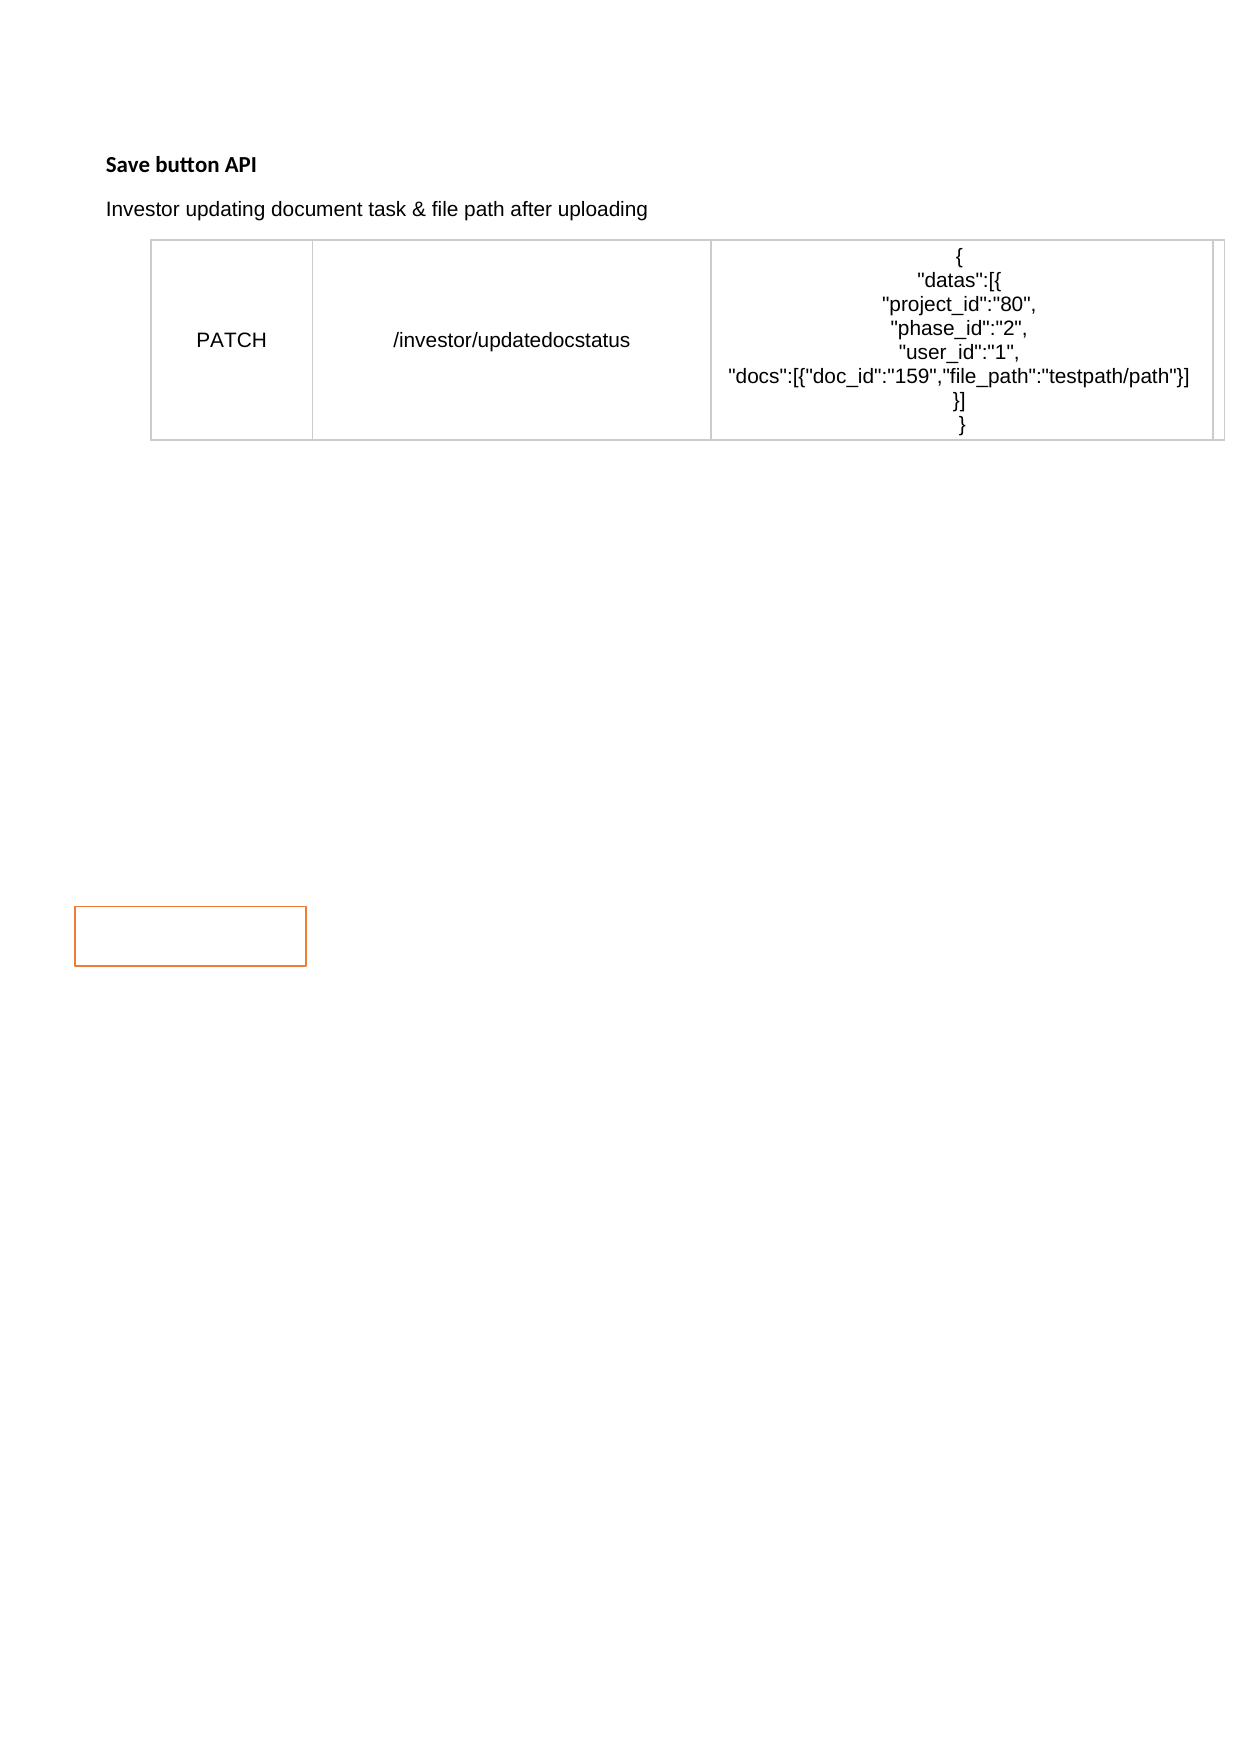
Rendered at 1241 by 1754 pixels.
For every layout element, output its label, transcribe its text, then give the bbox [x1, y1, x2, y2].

table_header PATCH [152, 241, 312, 439]
text Investor updating document task & file path after uploading [106, 197, 1090, 221]
text Save button API [106, 150, 1090, 178]
table_header [1214, 241, 1224, 439]
table_header { "datas":[{ "project_id":"80", "phase_id":"2", "user_id":"1", "docs":[{"doc_id":"159","file_path":"testpath/path"}] }] } [712, 241, 1212, 439]
table_header /investor/updatedocstatus [313, 241, 710, 439]
